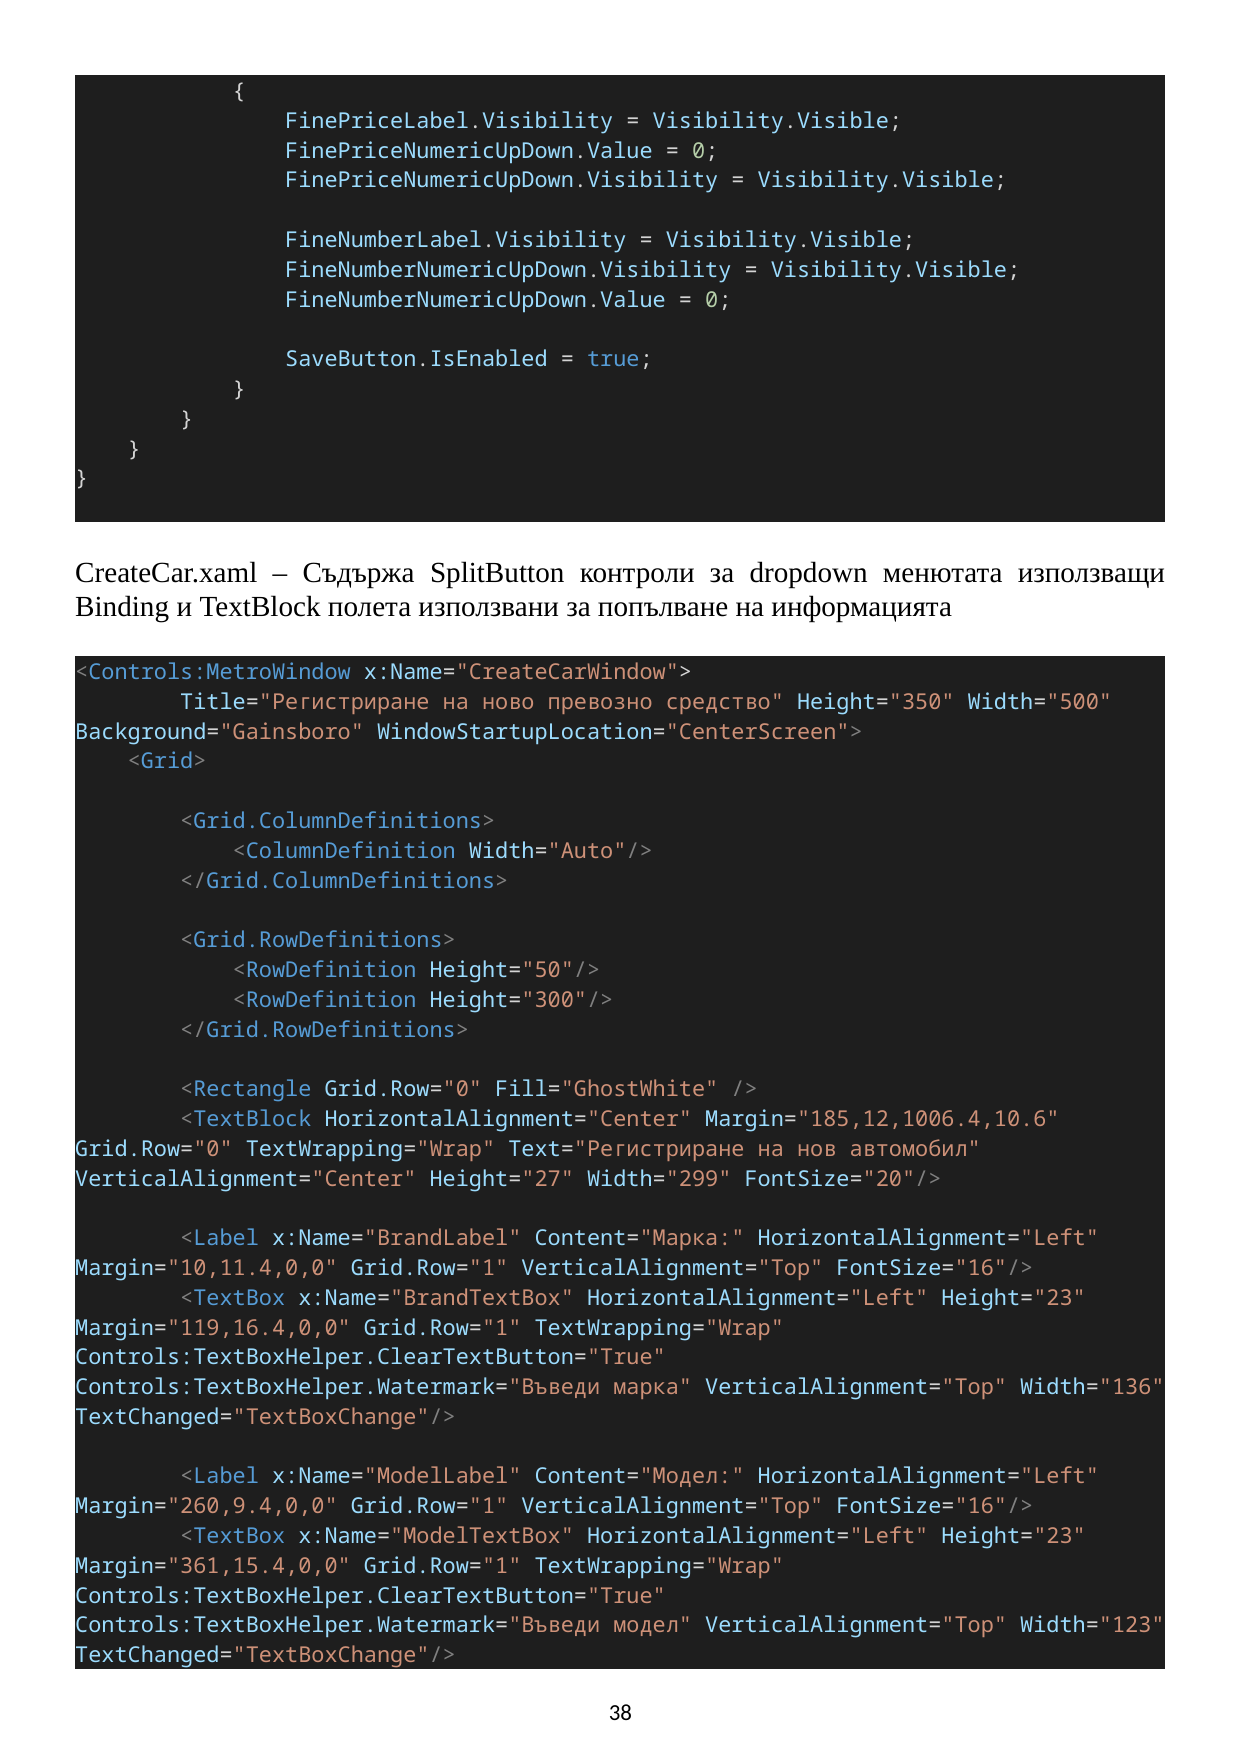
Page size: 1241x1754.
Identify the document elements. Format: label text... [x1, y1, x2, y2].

text <Rectangle Grid.Row="0" Fill="GhostWhite" /> [75, 1073, 1165, 1103]
text { [75, 75, 1165, 105]
text } [75, 403, 1165, 432]
text <Controls:MetroWindow x:Name="CreateCarWindow"> [75, 656, 1165, 686]
text <ColumnDefinition Width="Auto"/> [75, 835, 1165, 864]
text } [75, 462, 1165, 492]
text </Grid.ColumnDefinitions> [75, 864, 1165, 894]
text FinePriceNumericUpDown.Value = 0; [75, 134, 1165, 164]
text FinePriceLabel.Visibility = Visibility.Visible; [75, 105, 1165, 134]
text FineNumberLabel.Visibility = Visibility.Visible; [75, 224, 1165, 254]
text <TextBox x:Name="BrandTextBox" HorizontalAlignment="Left" Height="23" Margin="119,16.4,0,0" Grid.Row="1" TextWrapping="Wrap" Controls:TextBoxHelper.ClearTextButton="True" Controls:TextBoxHelper.Watermark="Въведи марка" VerticalAlignment="Top" Width="136" TextChanged="TextBoxChange"/> [75, 1282, 1165, 1431]
text <Label x:Name="ModelLabel" Content="Mодел:" HorizontalAlignment="Left" Margin="260,9.4,0,0" Grid.Row="1" VerticalAlignment="Top" FontSize="16"/> [75, 1460, 1165, 1520]
text FinePriceNumericUpDown.Visibility = Visibility.Visible; [75, 164, 1165, 194]
text <Grid.ColumnDefinitions> [75, 805, 1165, 835]
text <RowDefinition Height="300"/> [75, 984, 1165, 1013]
text <Grid> [75, 745, 1165, 775]
text </Grid.RowDefinitions> [75, 1013, 1165, 1043]
text <Grid.RowDefinitions> [75, 924, 1165, 954]
text <TextBox x:Name="ModelTextBox" HorizontalAlignment="Left" Height="23" Margin="361,15.4,0,0" Grid.Row="1" TextWrapping="Wrap" Controls:TextBoxHelper.ClearTextButton="True" Controls:TextBoxHelper.Watermark="Въведи модел" VerticalAlignment="Top" Width="123" TextChanged="TextBoxChange"/> [75, 1520, 1165, 1669]
text <TextBlock HorizontalAlignment="Center" Margin="185,12,1006.4,10.6" Grid.Row="0" TextWrapping="Wrap" Text="Регистриране на нов автомобил" VerticalAlignment="Center" Height="27" Width="299" FontSize="20"/> [75, 1103, 1165, 1192]
text <Label x:Name="BrandLabel" Content="Mарка:" HorizontalAlignment="Left" Margin="10,11.4,0,0" Grid.Row="1" VerticalAlignment="Top" FontSize="16"/> [75, 1222, 1165, 1282]
text <RowDefinition Height="50"/> [75, 954, 1165, 984]
text } [75, 432, 1165, 462]
text SaveButton.IsEnabled = true; [75, 343, 1165, 373]
text CreateCar.xaml – Съдържа SplitButton контроли за dropdown менютата използващи Binding и TextBlock полета използвани за попълване на информацията [75, 555, 1165, 622]
text FineNumberNumericUpDown.Visibility = Visibility.Visible; [75, 254, 1165, 283]
text FineNumberNumericUpDown.Value = 0; [75, 283, 1165, 313]
text Title="Регистриране на ново превозно средство" Height="350" Width="500" Background="Gainsboro" WindowStartupLocation="CenterScreen"> [75, 686, 1165, 745]
text } [75, 373, 1165, 403]
